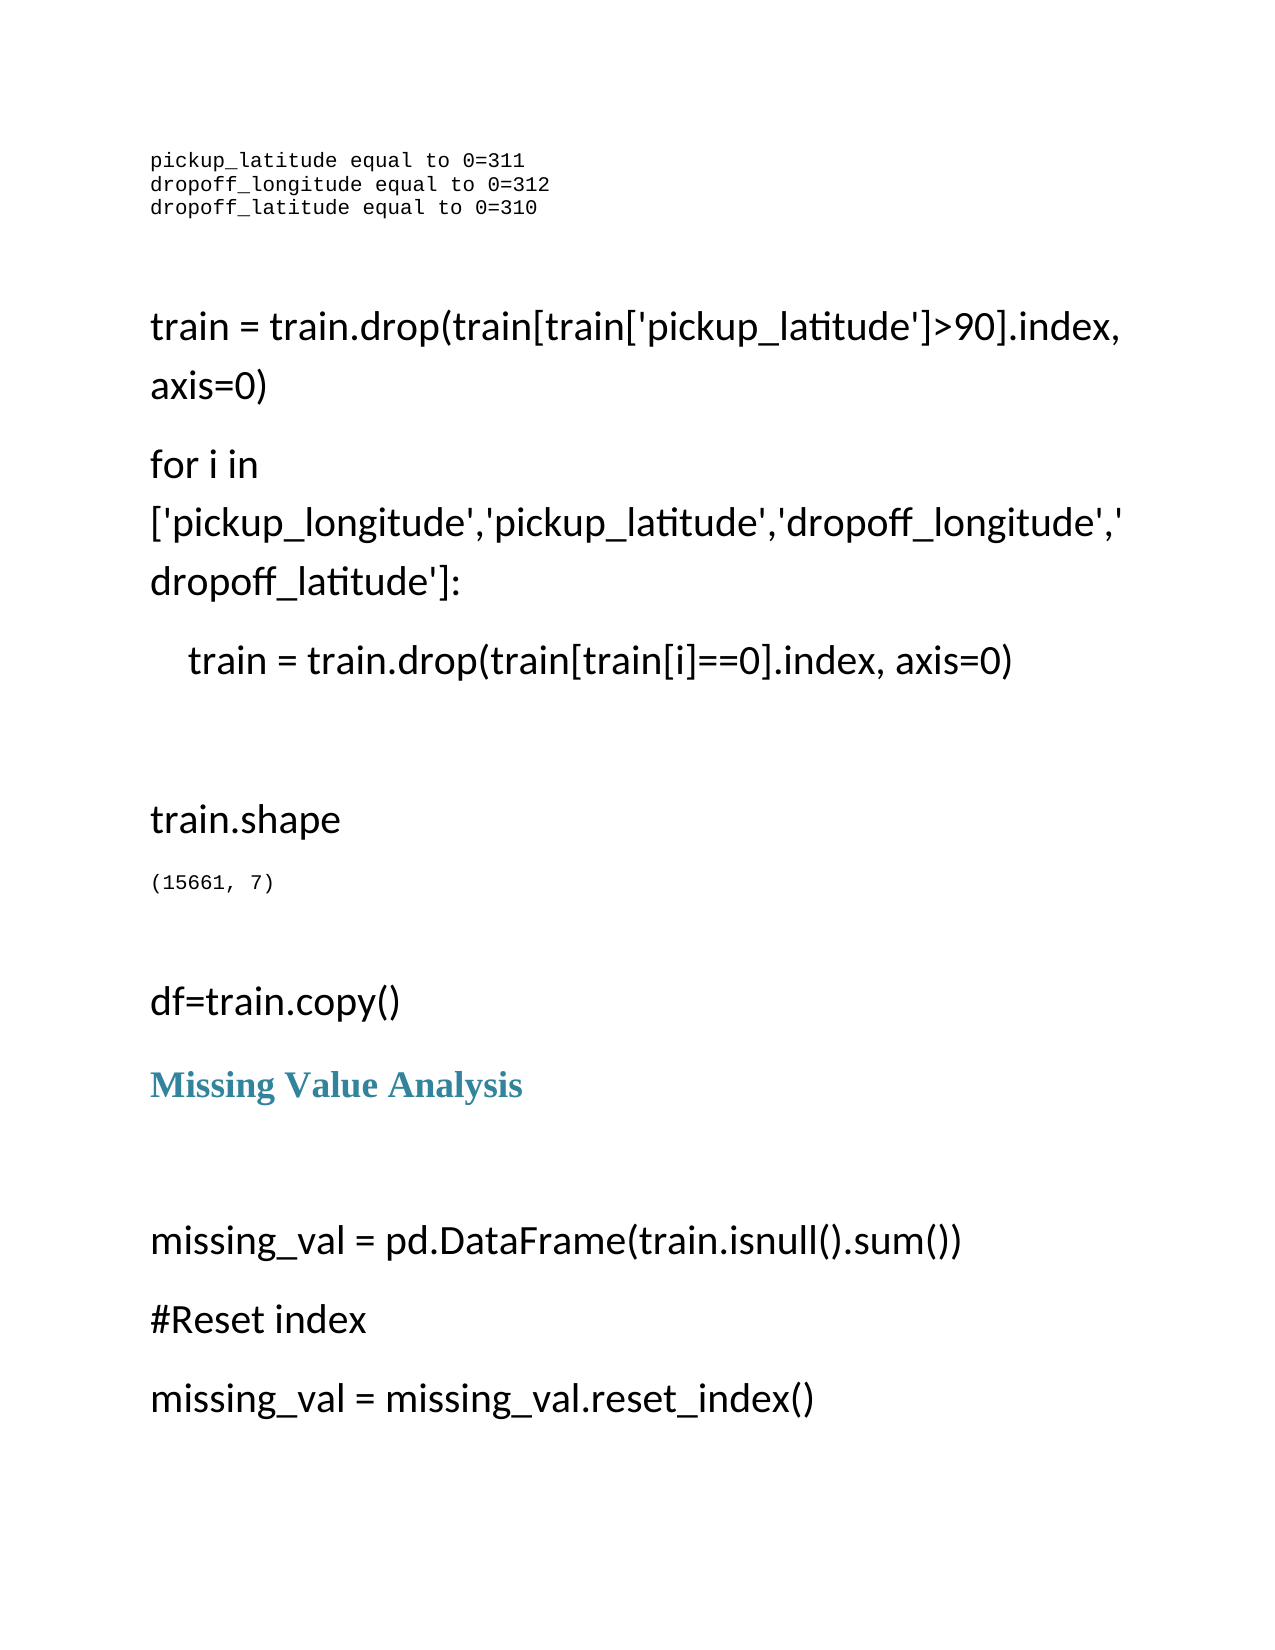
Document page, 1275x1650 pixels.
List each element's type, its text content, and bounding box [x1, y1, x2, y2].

text train = train.drop(train[train[i]==0].index, axis=0) [150, 634, 1125, 685]
text pickup_latitude equal to 0=311 [150, 150, 1125, 174]
text train = train.drop(train[train['pickup_latitude']>90].index, axis=0) [150, 300, 1125, 409]
subtitle Missing Value Analysis [150, 1062, 1125, 1106]
text #Reset index [150, 1293, 1125, 1344]
text dropoff_longitude equal to 0=312 [150, 174, 1125, 197]
text missing_val = pd.DataFrame(train.isnull().sum()) [150, 1214, 1125, 1265]
text (15661, 7) [150, 872, 1125, 896]
text df=train.copy() [150, 975, 1125, 1026]
text train.shape [150, 793, 1125, 843]
text missing_val = missing_val.reset_index() [150, 1372, 1125, 1423]
text dropoff_latitude equal to 0=310 [150, 197, 1125, 221]
text for i in ['pickup_longitude','pickup_latitude','dropoff_longitude','dropoff_latitude']: [150, 438, 1125, 606]
